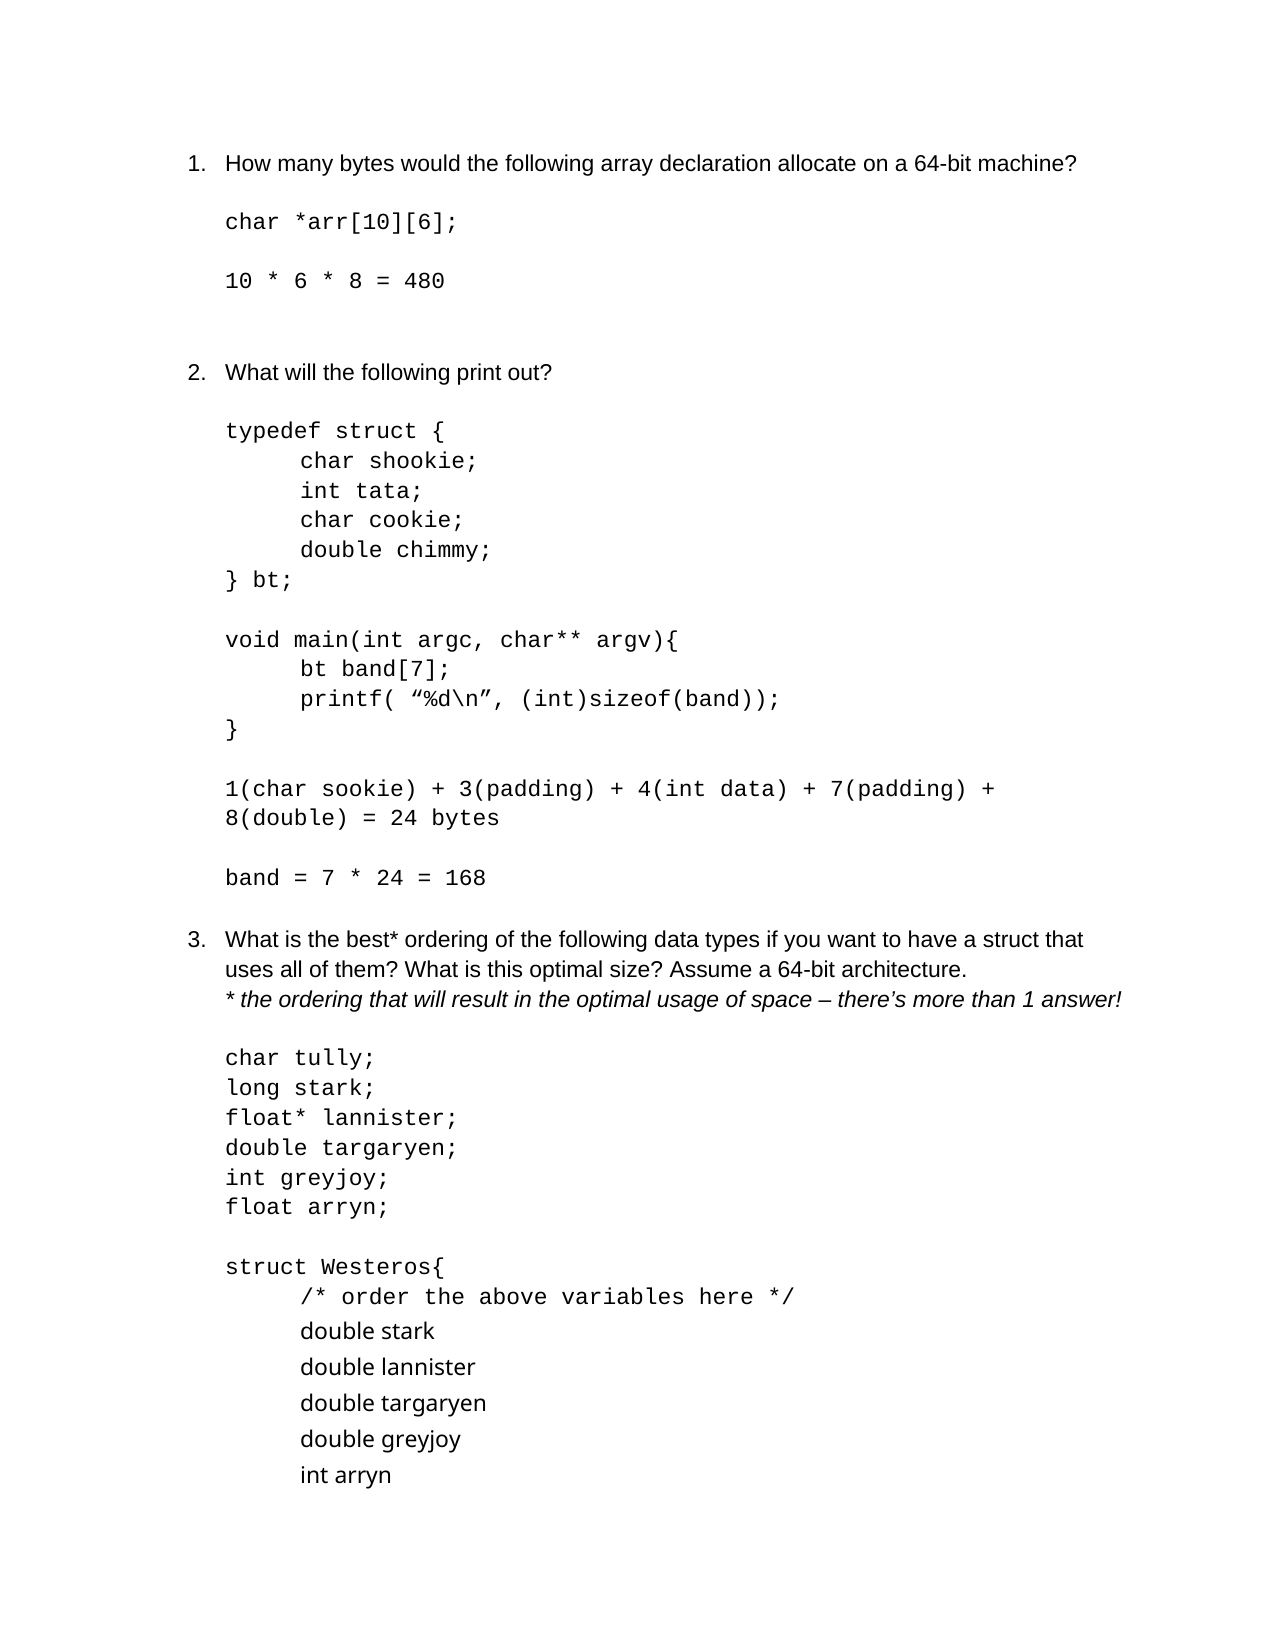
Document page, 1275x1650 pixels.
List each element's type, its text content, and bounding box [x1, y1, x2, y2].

text 1(char sookie) + 3(padding) + 4(int data) + 7(padding) + 8(double) = 24 bytes [225, 777, 1125, 833]
text band = 7 * 24 = 168 [225, 866, 1125, 892]
text double greyjoy [225, 1423, 1125, 1454]
text double stark [225, 1315, 1125, 1346]
list How many bytes would the following array declaration allocate on a 64-bit machine? [187, 150, 1125, 176]
text double targaryen; [225, 1136, 1125, 1162]
text typedef struct { [150, 419, 1125, 445]
text int tata; [225, 479, 1125, 505]
text int greyjoy; [225, 1166, 1125, 1192]
text * the ordering that will result in the optimal usage of space – there’s more than 1 answer! [225, 986, 1125, 1013]
list What will the following print out? [187, 359, 1125, 385]
text bt band[7]; [225, 658, 1125, 684]
text double chimmy; [225, 538, 1125, 564]
list What is the best* ordering of the following data types if you want to have a struct that uses all of them? What is this optimal size? Assume a 64-bit architecture. [187, 926, 1125, 982]
text } [225, 717, 1125, 743]
text long stark; [225, 1076, 1125, 1102]
text double targaryen [225, 1387, 1125, 1418]
text void main(int argc, char** argv){ [225, 628, 1125, 654]
text float arryn; [225, 1196, 1125, 1222]
text /* order the above variables here */ [225, 1285, 1125, 1311]
text char shookie; [225, 449, 1125, 475]
text int arryn [225, 1458, 1125, 1490]
text char *arr[10][6]; [225, 210, 1125, 236]
text 10 * 6 * 8 = 480 [225, 269, 1125, 296]
text printf( “%d\n”, (int)sizeof(band)); [225, 687, 1125, 713]
text double lannister [225, 1351, 1125, 1382]
text } bt; [225, 568, 1125, 594]
text struct Westeros{ [225, 1255, 1125, 1281]
text char cookie; [225, 509, 1125, 535]
text float* lannister; [225, 1106, 1125, 1132]
text char tully; [225, 1047, 1125, 1073]
